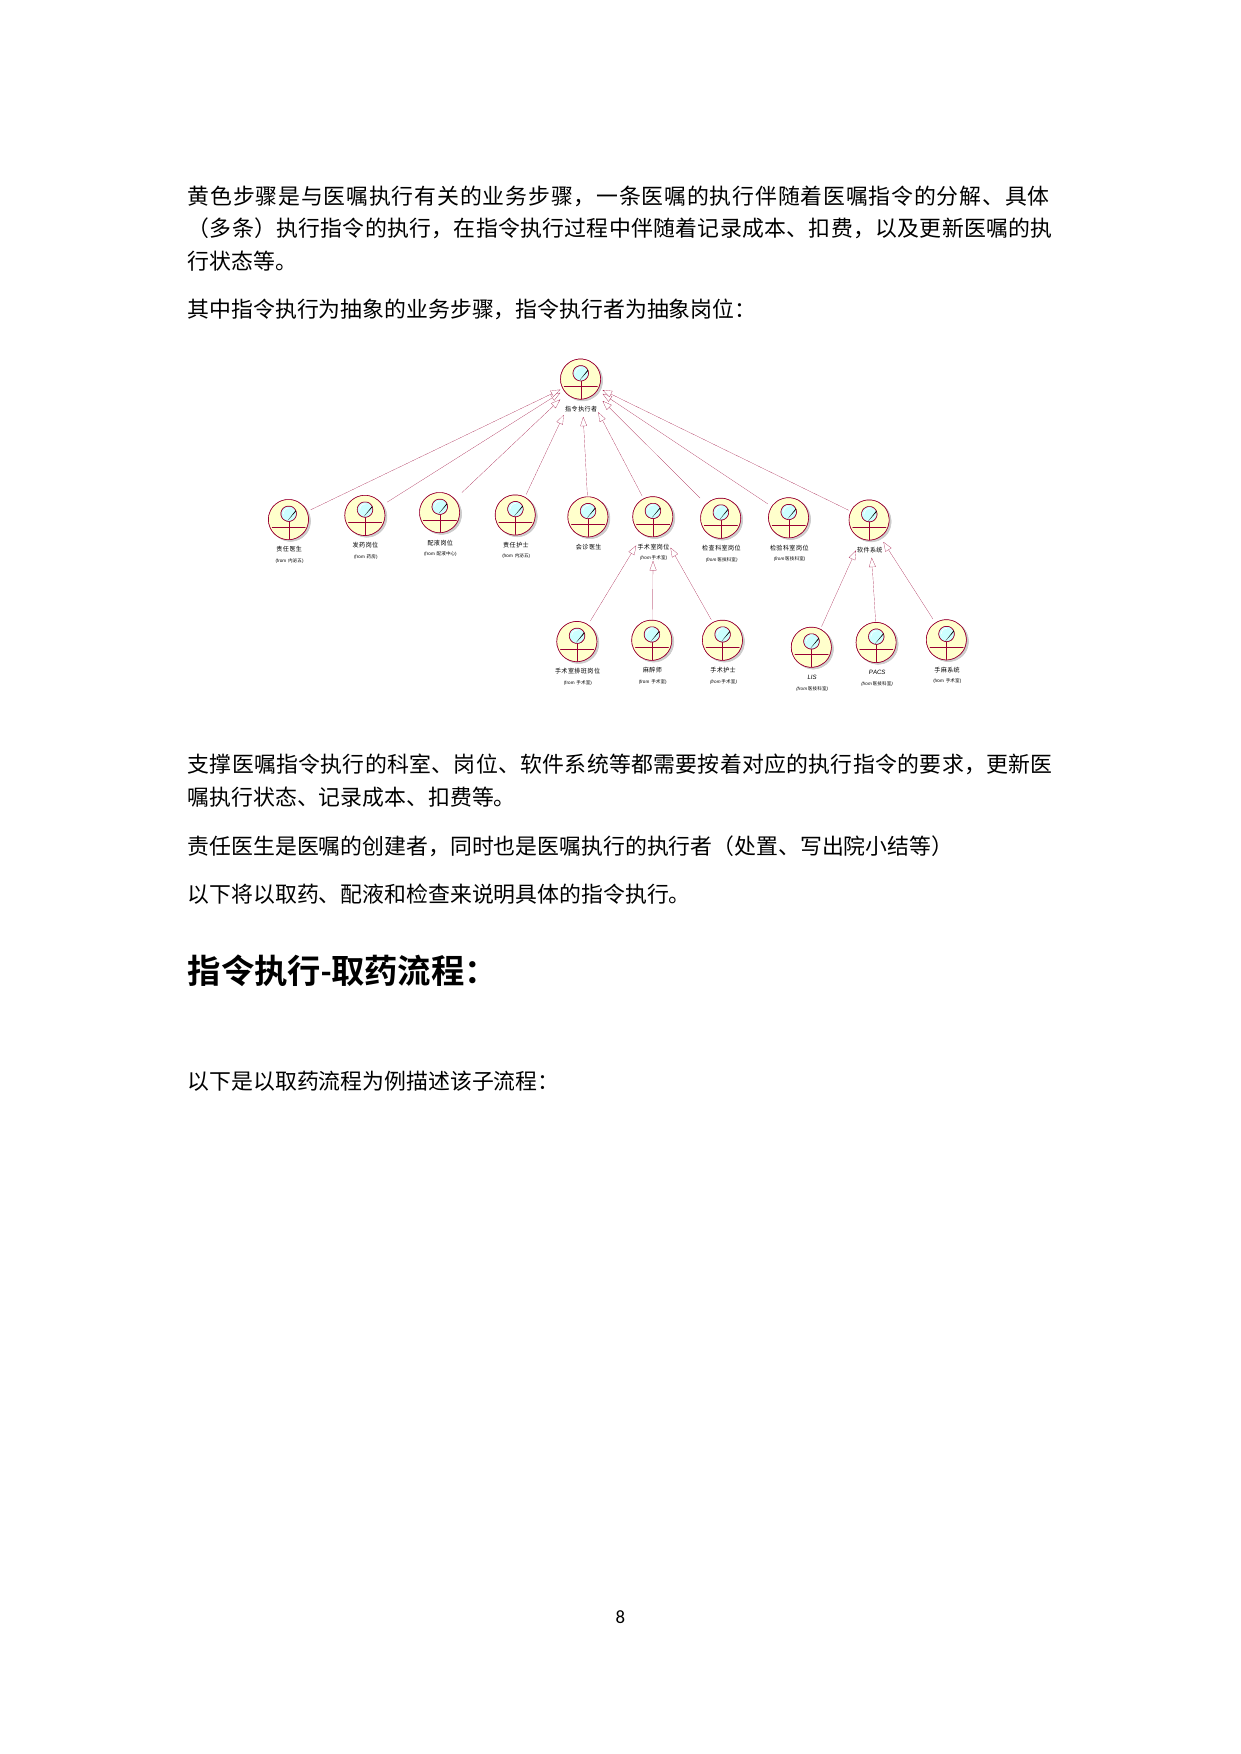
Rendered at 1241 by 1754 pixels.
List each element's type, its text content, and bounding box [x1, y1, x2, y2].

text 支撑医嘱指令执行的科室、岗位、软件系统等都需要按着对应的执行指令的要求，更新医嘱执行状态、记录成本、扣费等。 [187, 747, 1053, 812]
text 黄色步骤是与医嘱执行有关的业务步骤，一条医嘱的执行伴随着医嘱指令的分解、具体（多条）执行指令的执行，在指令执行过程中伴随着记录成本、扣费，以及更新医嘱的执行状态等。 [187, 178, 1053, 276]
text 以下将以取药、配液和检查来说明具体的指令执行。 [187, 877, 1053, 909]
subtitle 指令执行-取药流程： [187, 937, 1053, 1002]
text 其中指令执行为抽象的业务步骤，指令执行者为抽象岗位： [187, 292, 1053, 324]
text 以下是以取药流程为例描述该子流程： [187, 1064, 1053, 1096]
text 责任医生是医嘱的创建者，同时也是医嘱执行的执行者（处置、写出院小结等） [187, 828, 1053, 861]
